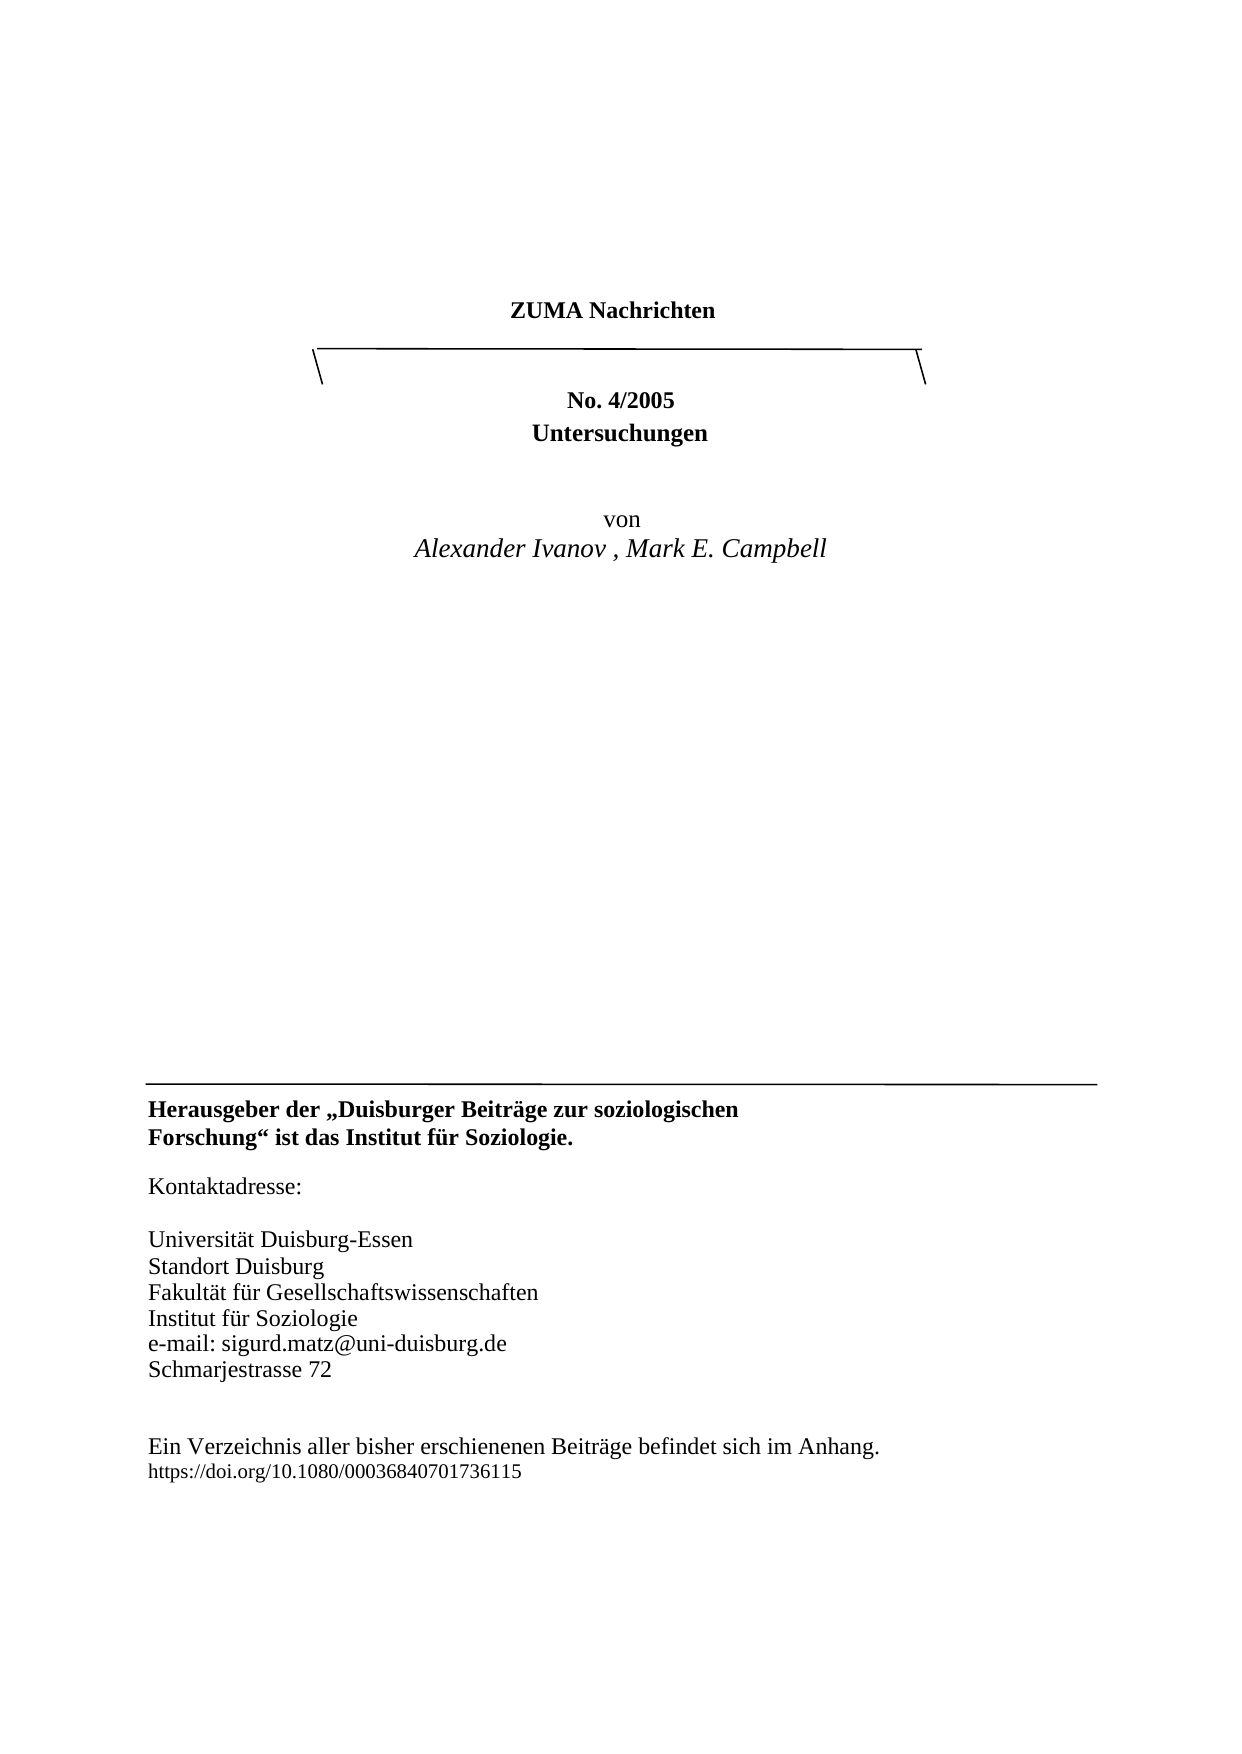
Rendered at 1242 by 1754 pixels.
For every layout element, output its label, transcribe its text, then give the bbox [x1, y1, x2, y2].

text Kontaktadresse: [148, 1172, 1092, 1199]
text No. 4/2005 [148, 386, 1094, 414]
text Universität Duisburg-Essen [148, 1225, 1092, 1253]
text https://doi.org/10.1080/00036840701736115 [148, 1459, 1092, 1483]
text Schmarjestrasse 72 [148, 1357, 443, 1383]
text Ein Verzeichnis aller bisher erschienenen Beiträge befindet sich im Anhang. [148, 1432, 1092, 1459]
text Fakultät für Gesellschaftswissenschaften [148, 1280, 1092, 1306]
text Herausgeber der „Duisburger Beiträge zur soziologischen Forschung“ ist das Institut für Soziologie. [148, 1096, 837, 1150]
text Standort Duisburg [148, 1253, 1092, 1280]
text Untersuchungen [148, 418, 1092, 446]
text Institut für Soziologie [148, 1306, 1092, 1332]
text ZUMA Nachrichten [148, 297, 1077, 324]
text von [148, 504, 1096, 533]
text e-mail: sigurd.matz@uni-duisburg.de [148, 1332, 1092, 1357]
text Alexander Ivanov , Mark E. Campbell [148, 533, 1094, 564]
